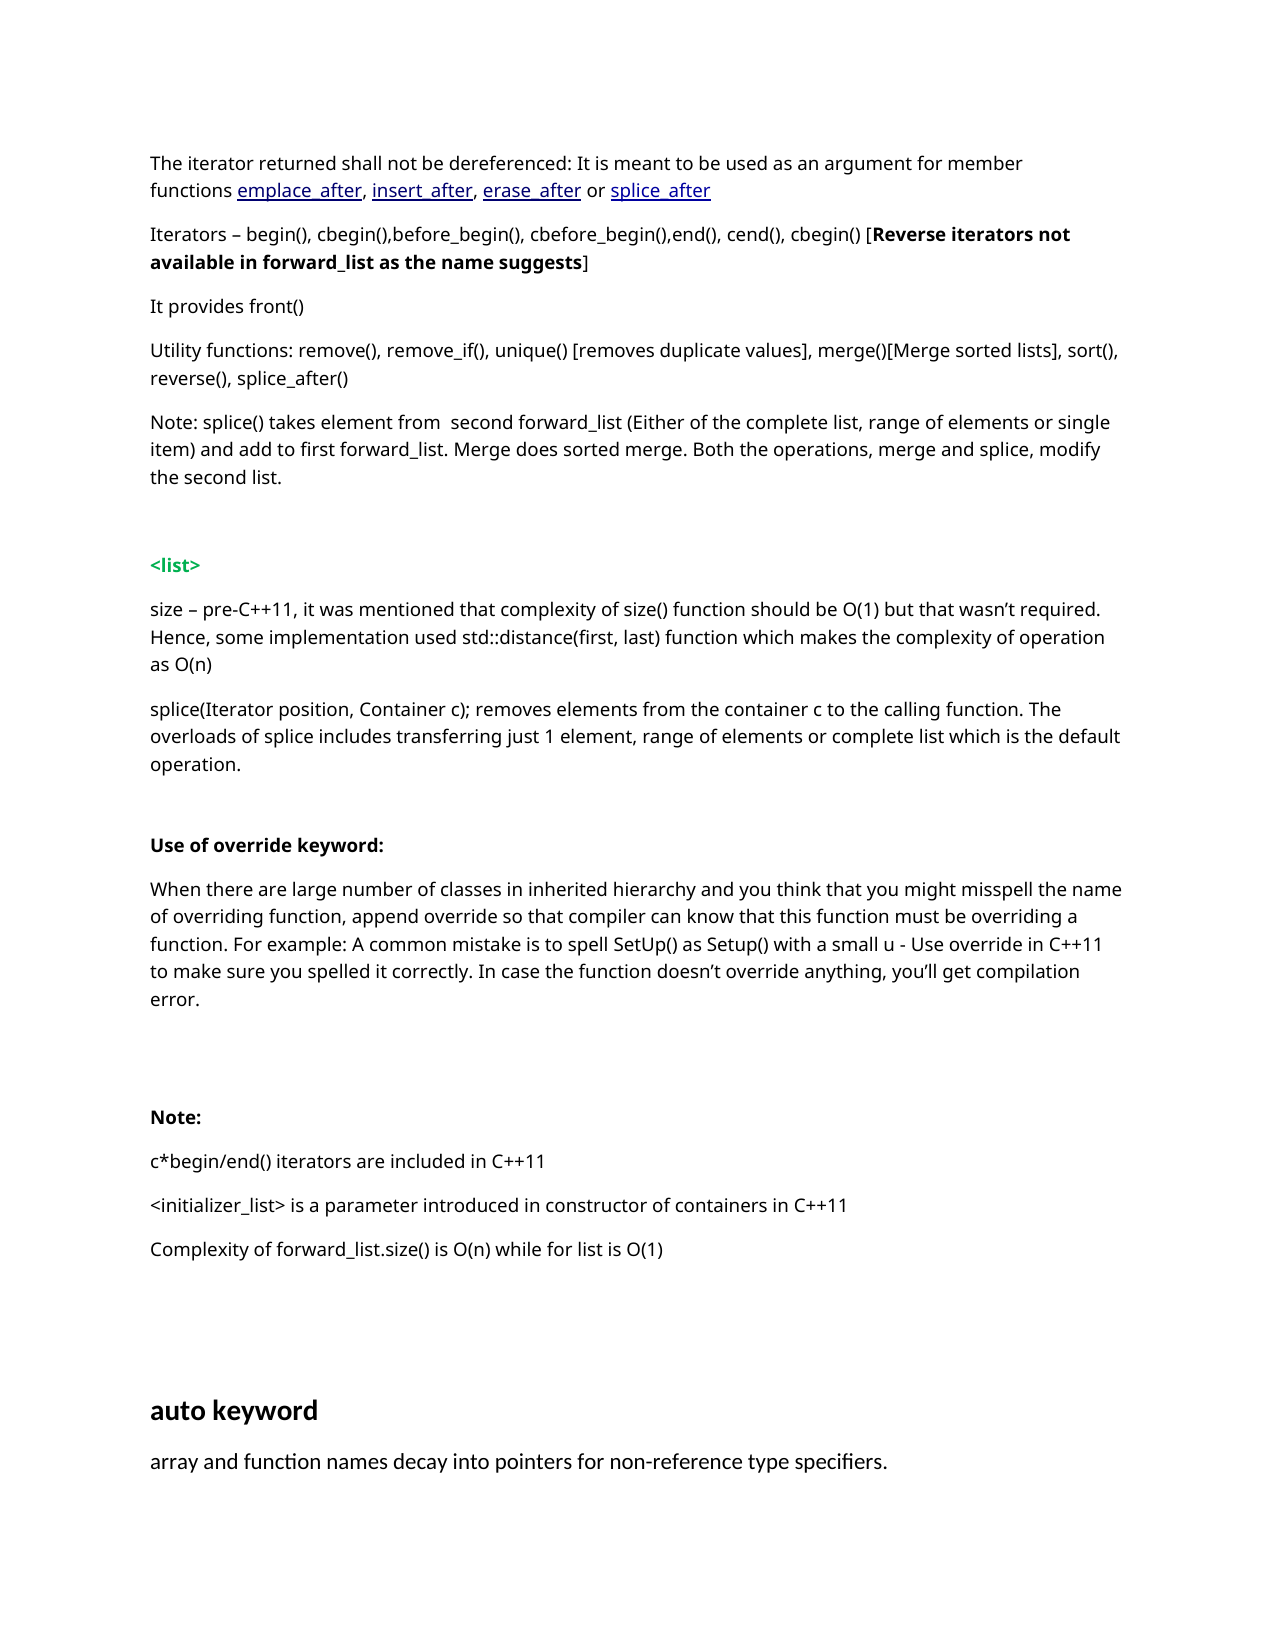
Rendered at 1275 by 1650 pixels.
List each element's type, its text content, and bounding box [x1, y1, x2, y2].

text The iterator returned shall not be dereferenced: It is meant to be used as an argument for member functions emplace_after, insert_after, erase_after or splice_after [150, 150, 1125, 203]
text c*begin/end() iterators are included in C++11 [150, 1148, 1125, 1174]
text array and function names decay into pointers for non-reference type specifiers. [150, 1447, 1125, 1475]
text <initializer_list> is a parameter introduced in constructor of containers in C++11 [150, 1193, 1125, 1218]
text Utility functions: remove(), remove_if(), unique() [removes duplicate values], merge()[Merge sorted lists], sort(), reverse(), splice_after() [150, 337, 1125, 391]
text Note: [150, 1104, 1125, 1130]
text It provides front() [150, 293, 1125, 319]
text <list> [150, 552, 1125, 578]
text Use of override keyword: [150, 832, 1125, 857]
text When there are large number of classes in inherited hierarchy and you think that you might misspell the name of overriding function, append override so that compiler can know that this function must be overriding a function. For example: A common mistake is to spell SetUp() as Setup() with a small u - Use override in C++11 to make sure you spelled it correctly. In case the function doesn’t override anything, you’ll get compilation error. [150, 876, 1125, 1012]
text size – pre-C++11, it was mentioned that complexity of size() function should be O(1) but that wasn’t required. Hence, some implementation used std::distance(first, last) function which makes the complexity of operation as O(n) [150, 597, 1125, 677]
text splice(Iterator position, Container c); removes elements from the container c to the calling function. The overloads of splice includes transferring just 1 element, range of elements or complete list which is the default operation. [150, 696, 1125, 776]
text Complexity of forward_list.size() is O(n) while for list is O(1) [150, 1237, 1125, 1262]
text auto keyword [150, 1392, 1125, 1427]
